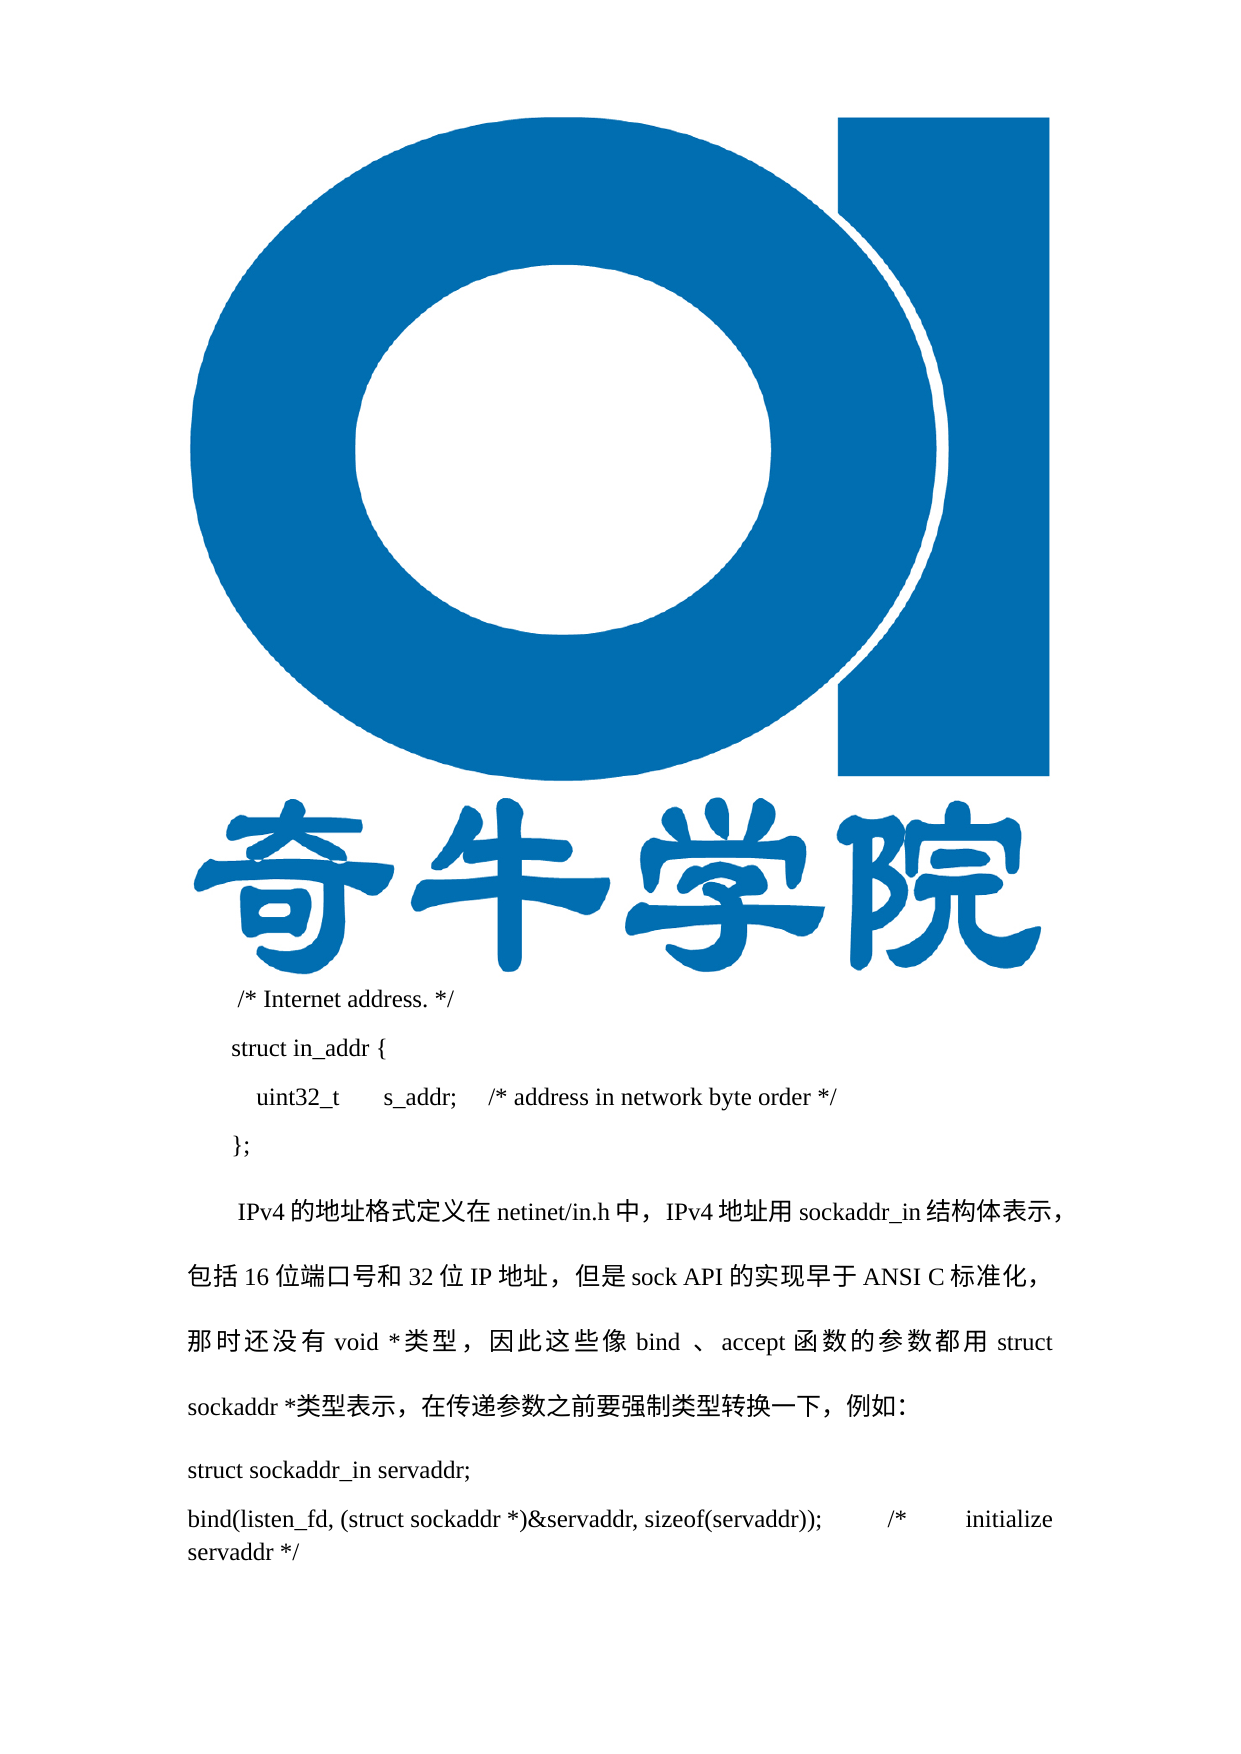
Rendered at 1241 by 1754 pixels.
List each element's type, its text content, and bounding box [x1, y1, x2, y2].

text struct in_addr { [231, 1031, 1053, 1064]
picture [187, 112, 1052, 977]
text uint32_t s_addr; /* address in network byte order */ [231, 1080, 1053, 1112]
text /* Internet address. */ [231, 982, 1053, 1015]
text }; [231, 1129, 1053, 1161]
text IPv4的地址格式定义在netinet/in.h中，IPv4地址用sockaddr_in结构体表示，包括16位端口号和32位IP地址，但是sock API的实现早于ANSI C标准化，那时还没有void *类型，因此这些像bind 、accept函数的参数都用struct sockaddr *类型表示，在传递参数之前要强制类型转换一下，例如： [187, 1177, 1053, 1437]
text bind(listen_fd, (struct sockaddr *)&servaddr, sizeof(servaddr)); /* initialize servaddr */ [187, 1502, 1053, 1567]
text struct sockaddr_in servaddr; [187, 1454, 1053, 1486]
